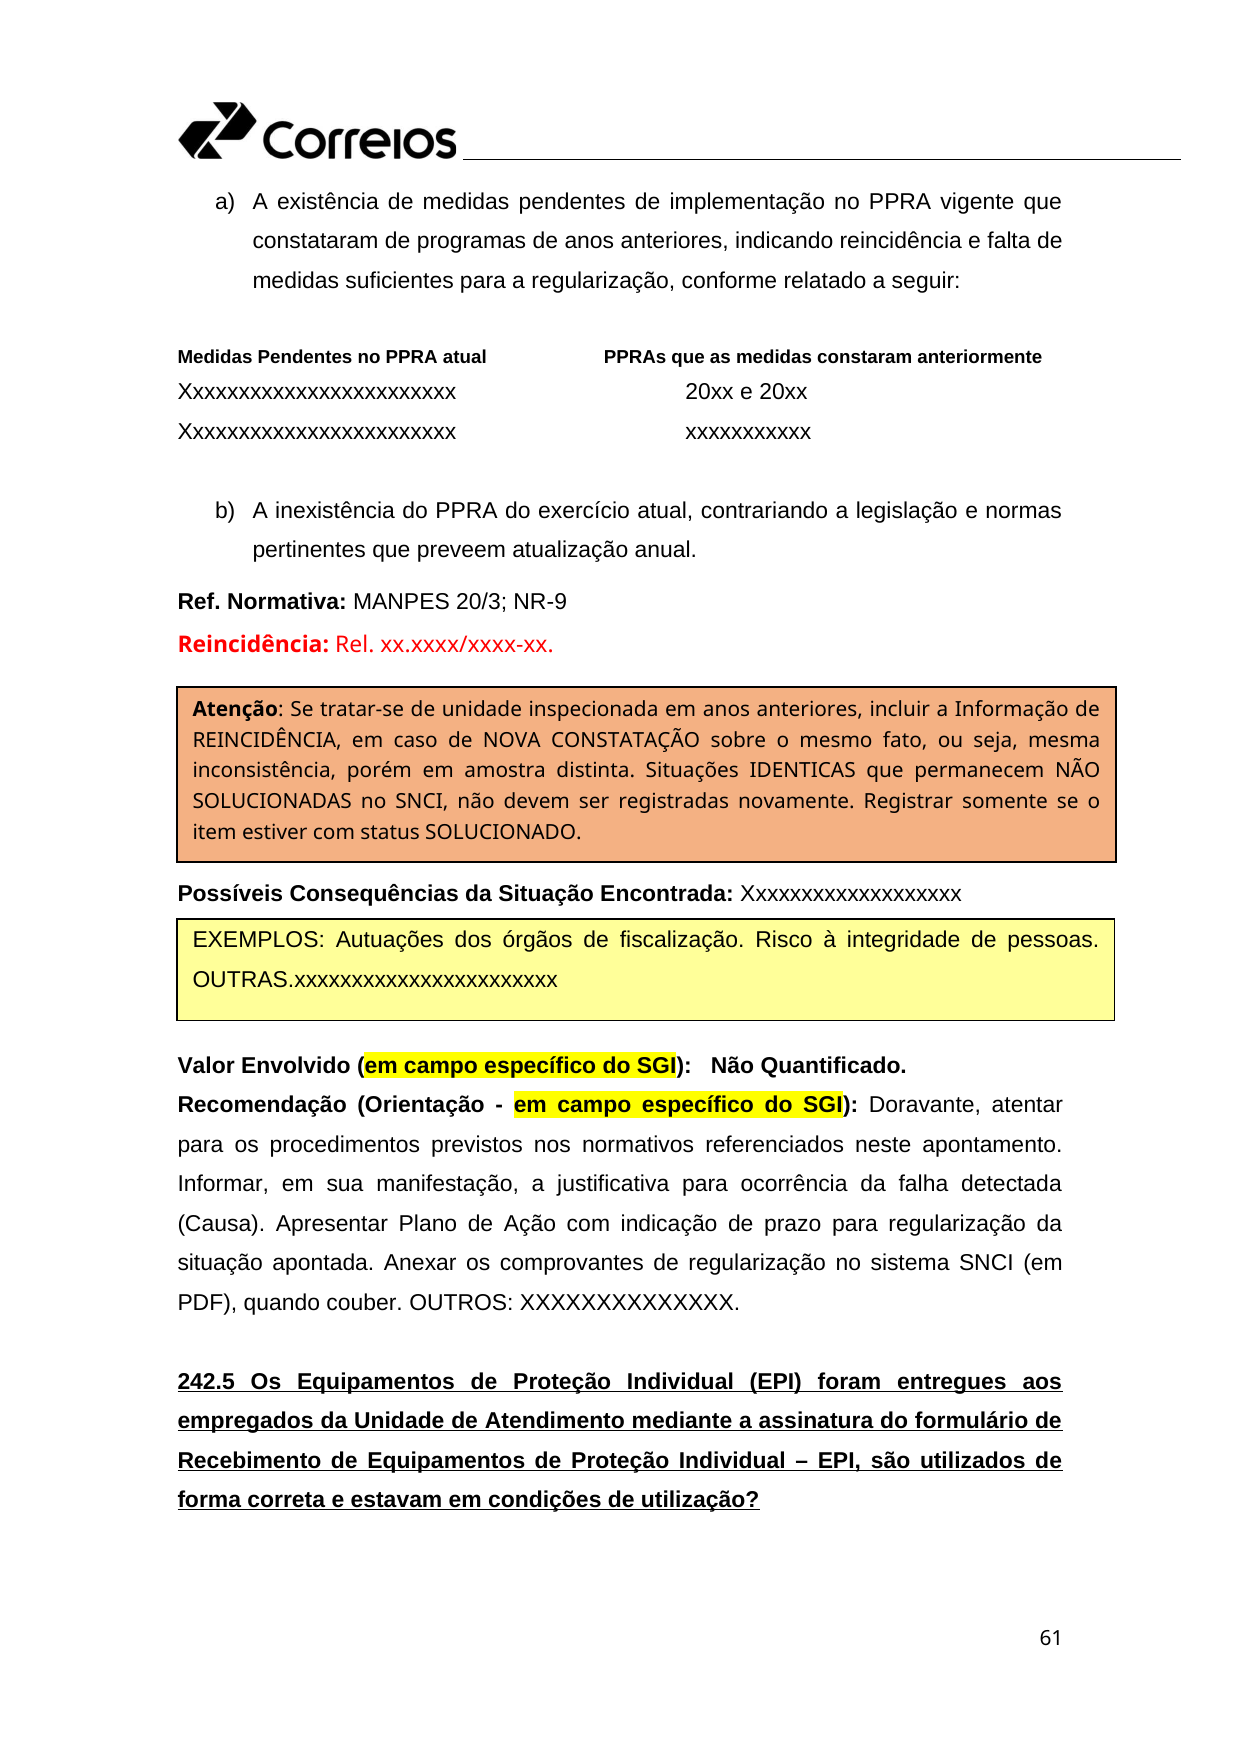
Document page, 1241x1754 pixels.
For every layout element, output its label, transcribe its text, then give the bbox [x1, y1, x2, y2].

text 242.5 Os Equipamentos de Proteção Individual (EPI) foram entregues aos empregados da Unidade de Atendimento mediante a assinatura do formulário de Recebimento de Equipamentos de Proteção Individual – EPI, são utilizados de forma correta e estavam em condições de utilização? [177, 1431, 1063, 1470]
text Xxxxxxxxxxxxxxxxxxxxxxxx xxxxxxxxxxx [177, 418, 1063, 444]
text Xxxxxxxxxxxxxxxxxxxxxxxx 20xx e 20xx [177, 378, 1063, 404]
text Ref. Normativa: MANPES 20/3; NR-9 [177, 588, 1063, 614]
picture [178, 102, 457, 159]
text 242.5 Os Equipamentos de Proteção Individual (EPI) foram entregues aos empregados da Unidade de Atendimento mediante a assinatura do formulário de Recebimento de Equipamentos de Proteção Individual – EPI, são utilizados de forma correta e estavam em condições de utilização? [177, 1471, 1063, 1513]
list A existência de medidas pendentes de implementação no PPRA vigente que constataram de programas de anos anteriores, indicando reincidência e falta de medidas suficientes para a regularização, conforme relatado a seguir: [215, 188, 1063, 293]
text Reincidência: Rel. xx.xxxx/xxxx-xx. [177, 627, 1063, 659]
text Valor Envolvido (em campo específico do SGI): Não Quantificado. [177, 1052, 364, 1078]
text 242.5 Os Equipamentos de Proteção Individual (EPI) foram entregues aos empregados da Unidade de Atendimento mediante a assinatura do formulário de Recebimento de Equipamentos de Proteção Individual – EPI, são utilizados de forma correta e estavam em condições de utilização? [177, 1368, 1063, 1391]
text Valor Envolvido (em campo específico do SGI): Não Quantificado. [676, 1052, 1063, 1078]
text 242.5 Os Equipamentos de Proteção Individual (EPI) foram entregues aos empregados da Unidade de Atendimento mediante a assinatura do formulário de Recebimento de Equipamentos de Proteção Individual – EPI, são utilizados de forma correta e estavam em condições de utilização? [177, 1392, 1063, 1430]
text Possíveis Consequências da Situação Encontrada: Xxxxxxxxxxxxxxxxxxx [177, 879, 1063, 906]
text Medidas Pendentes no PPRA atual PPRAs que as medidas constaram anteriormente [177, 346, 1063, 367]
list A inexistência do PPRA do exercício atual, contrariando a legislação e normas pertinentes que preveem atualização anual. [215, 497, 1063, 562]
text Recomendação (Orientação - em campo específico do SGI): Doravante, atentar para os procedimentos previstos nos normativos referenciados neste apontamento. Informar, em sua manifestação, a justificativa para ocorrência da falha detectada (Causa). Apresentar Plano de Ação com indicação de prazo para regularização da situação apontada. Anexar os comprovantes de regularização no sistema SNCI (em PDF), quando couber. OUTROS: XXXXXXXXXXXXXX. [177, 1091, 1063, 1315]
